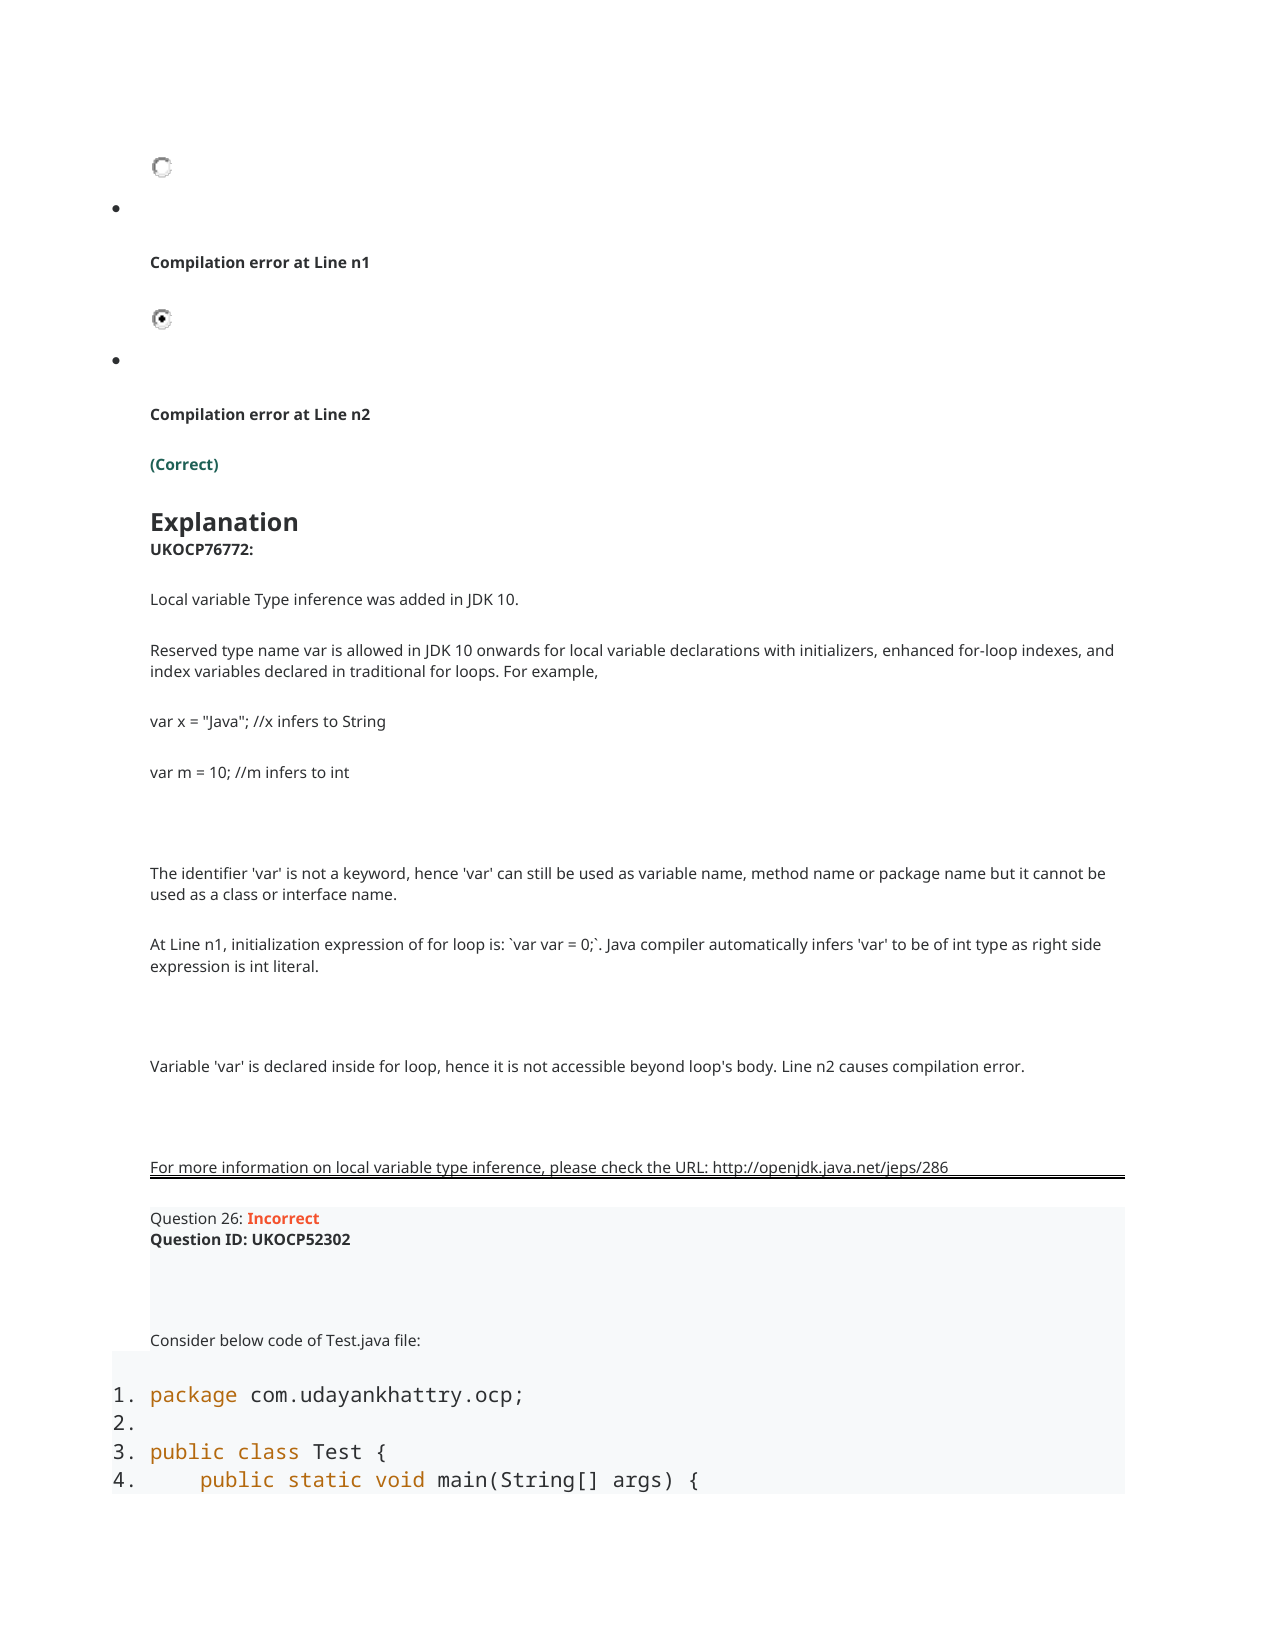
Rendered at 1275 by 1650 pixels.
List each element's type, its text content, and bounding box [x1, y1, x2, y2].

list package com.udayankhattry.ocp; [112, 1380, 1125, 1408]
text The identifier 'var' is not a keyword, hence 'var' can still be used as variable name, method name or package name but it cannot be used as a class or interface name. [150, 862, 1125, 905]
text Compilation error at Line n1 [150, 252, 1125, 273]
text Consider below code of Test.java file: [150, 1329, 1125, 1351]
text var m = 10; //m infers to int [150, 762, 1125, 783]
list public class Test { [112, 1437, 1125, 1465]
text Reserved type name var is allowed in JDK 10 onwards for local variable declarations with initializers, enhanced for-loop indexes, and index variables declared in traditional for loops. For example, [150, 639, 1125, 682]
text var x = "Java"; //x infers to String [150, 711, 1125, 732]
text UKOCP76772: [150, 539, 1125, 560]
text Explanation [150, 504, 1125, 539]
list public static void main(String[] args) { [112, 1465, 1125, 1494]
text At Line n1, initialization expression of for loop is: `var var = 0;`. Java compiler automatically infers 'var' to be of int type as right side expression is int literal. [150, 934, 1125, 977]
text For more information on local variable type inference, please check the URL: http://openjdk.java.net/jeps/286 [150, 1157, 1125, 1175]
text Local variable Type inference was added in JDK 10. [150, 589, 1125, 610]
text Question 26: Incorrect [150, 1207, 1125, 1229]
text Question ID: UKOCP52302 [150, 1229, 1125, 1250]
text (Correct) [150, 454, 1125, 475]
text Compilation error at Line n2 [150, 404, 1125, 425]
text Variable 'var' is declared inside for loop, hence it is not accessible beyond loop's body. Line n2 causes compilation error. [150, 1056, 1125, 1077]
